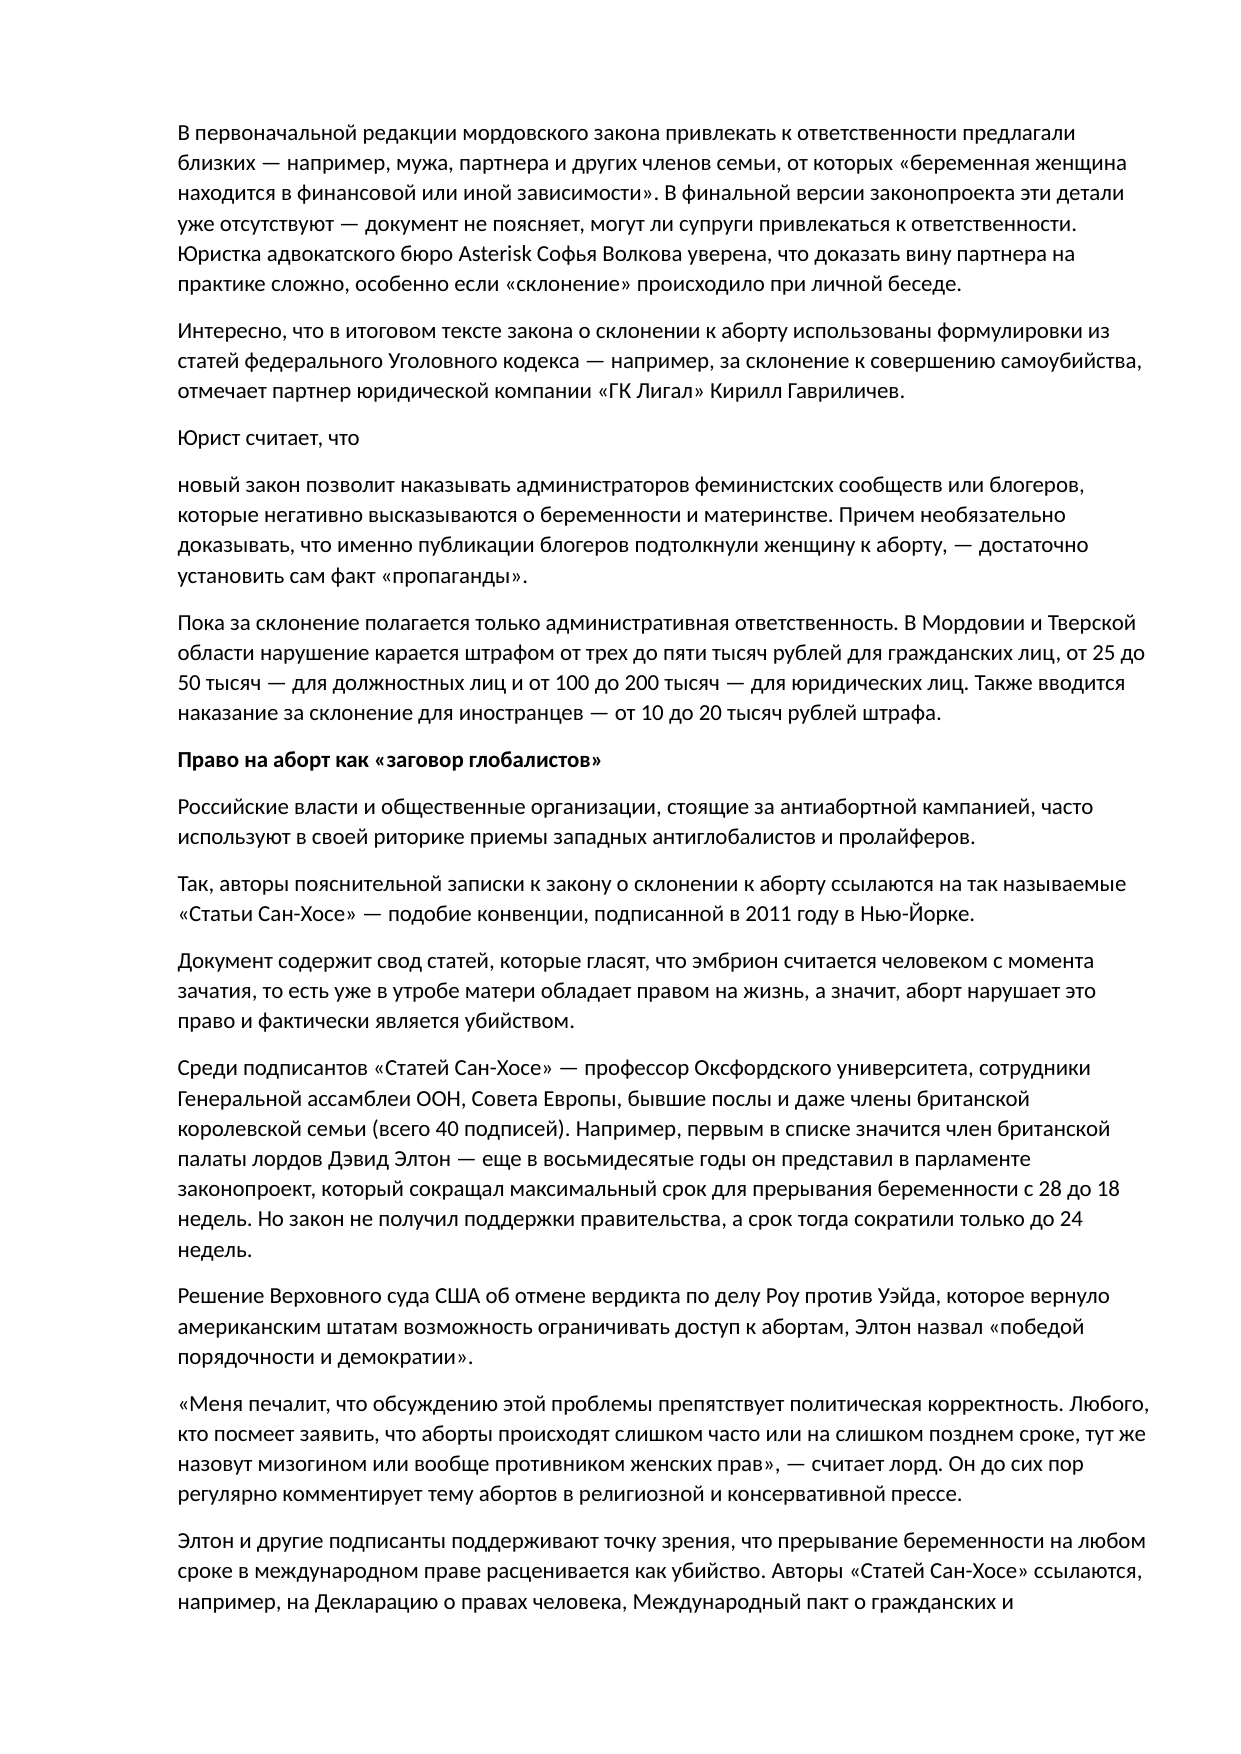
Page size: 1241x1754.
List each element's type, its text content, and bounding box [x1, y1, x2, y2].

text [177, 1526, 1152, 1615]
text В первоначальной редакции мордовского закона привлекать к ответственности предлагали близких — например, мужа, партнера и других членов семьи, от которых «беременная женщина находится в финансовой или иной зависимости». В финальной версии законопроекта эти детали уже отсутствуют — документ не поясняет, могут ли супруги привлекаться к ответственности. Юристка адвокатского бюро Asterisk Софья Волкова уверена, что доказать вину партнера на практике сложно, особенно если «склонение» происходило при личной беседе. [177, 118, 1152, 297]
text Российские власти и общественные организации, стоящие за антиабортной кампанией, часто используют в своей риторике приемы западных антиглобалистов и пролайферов. [177, 792, 1152, 850]
text Право на аборт как «заговор глобалистов» [177, 745, 1152, 773]
text Решение Верховного суда США об отмене вердикта по делу Роу против Уэйда, которое вернуло американским штатам возможность ограничивать доступ к абортам, Элтон назвал «победой порядочности и демократии». [177, 1282, 1152, 1370]
text новый закон позволит наказывать администраторов феминистских сообществ или блогеров, которые негативно высказываются о беременности и материнстве. Причем необязательно доказывать, что именно публикации блогеров подтолкнули женщину к аборту, — достаточно установить сам факт «пропаганды». [177, 470, 1152, 589]
text «Меня печалит, что обсуждению этой проблемы препятствует политическая корректность. Любого, кто посмеет заявить, что аборты происходят слишком часто или на слишком позднем сроке, тут же назовут мизогином или вообще противником женских прав», — считает лорд. Он до сих пор регулярно комментирует тему абортов в религиозной и консервативной прессе. [177, 1389, 1152, 1508]
text Юрист считает, что [177, 423, 1152, 451]
text Так, авторы пояснительной записки к закону о склонении к аборту ссылаются на так называемые «Статьи Сан-Хосе» — подобие конвенции, подписанной в 2011 году в Нью-Йорке. [177, 869, 1152, 927]
text Интересно, что в итоговом тексте закона о склонении к аборту использованы формулировки из статей федерального Уголовного кодекса — например, за склонение к совершению самоубийства, отмечает партнер юридической компании «ГК Лигал» Кирилл Гавриличев. [177, 316, 1152, 404]
text Документ содержит свод статей, которые гласят, что эмбрион считается человеком с момента зачатия, то есть уже в утробе матери обладает правом на жизнь, а значит, аборт нарушает это право и фактически является убийством. [177, 946, 1152, 1035]
text Пока за склонение полагается только административная ответственность. В Мордовии и Тверской области нарушение карается штрафом от трех до пяти тысяч рублей для гражданских лиц, от 25 до 50 тысяч — для должностных лиц и от 100 до 200 тысяч — для юридических лиц. Также вводится наказание за склонение для иностранцев — от 10 до 20 тысяч рублей штрафа. [177, 608, 1152, 726]
text Среди подписантов «Статей Сан-Хосе» — профессор Оксфордского университета, сотрудники Генеральной ассамблеи ООН, Совета Европы, бывшие послы и даже члены британской королевской семьи (всего 40 подписей). Например, первым в списке значится член британской палаты лордов Дэвид Элтон — еще в восьмидесятые годы он представил в парламенте законопроект, который сокращал максимальный срок для прерывания беременности с 28 до 18 недель. Но закон не получил поддержки правительства, а срок тогда сократили только до 24 недель. [177, 1053, 1152, 1263]
